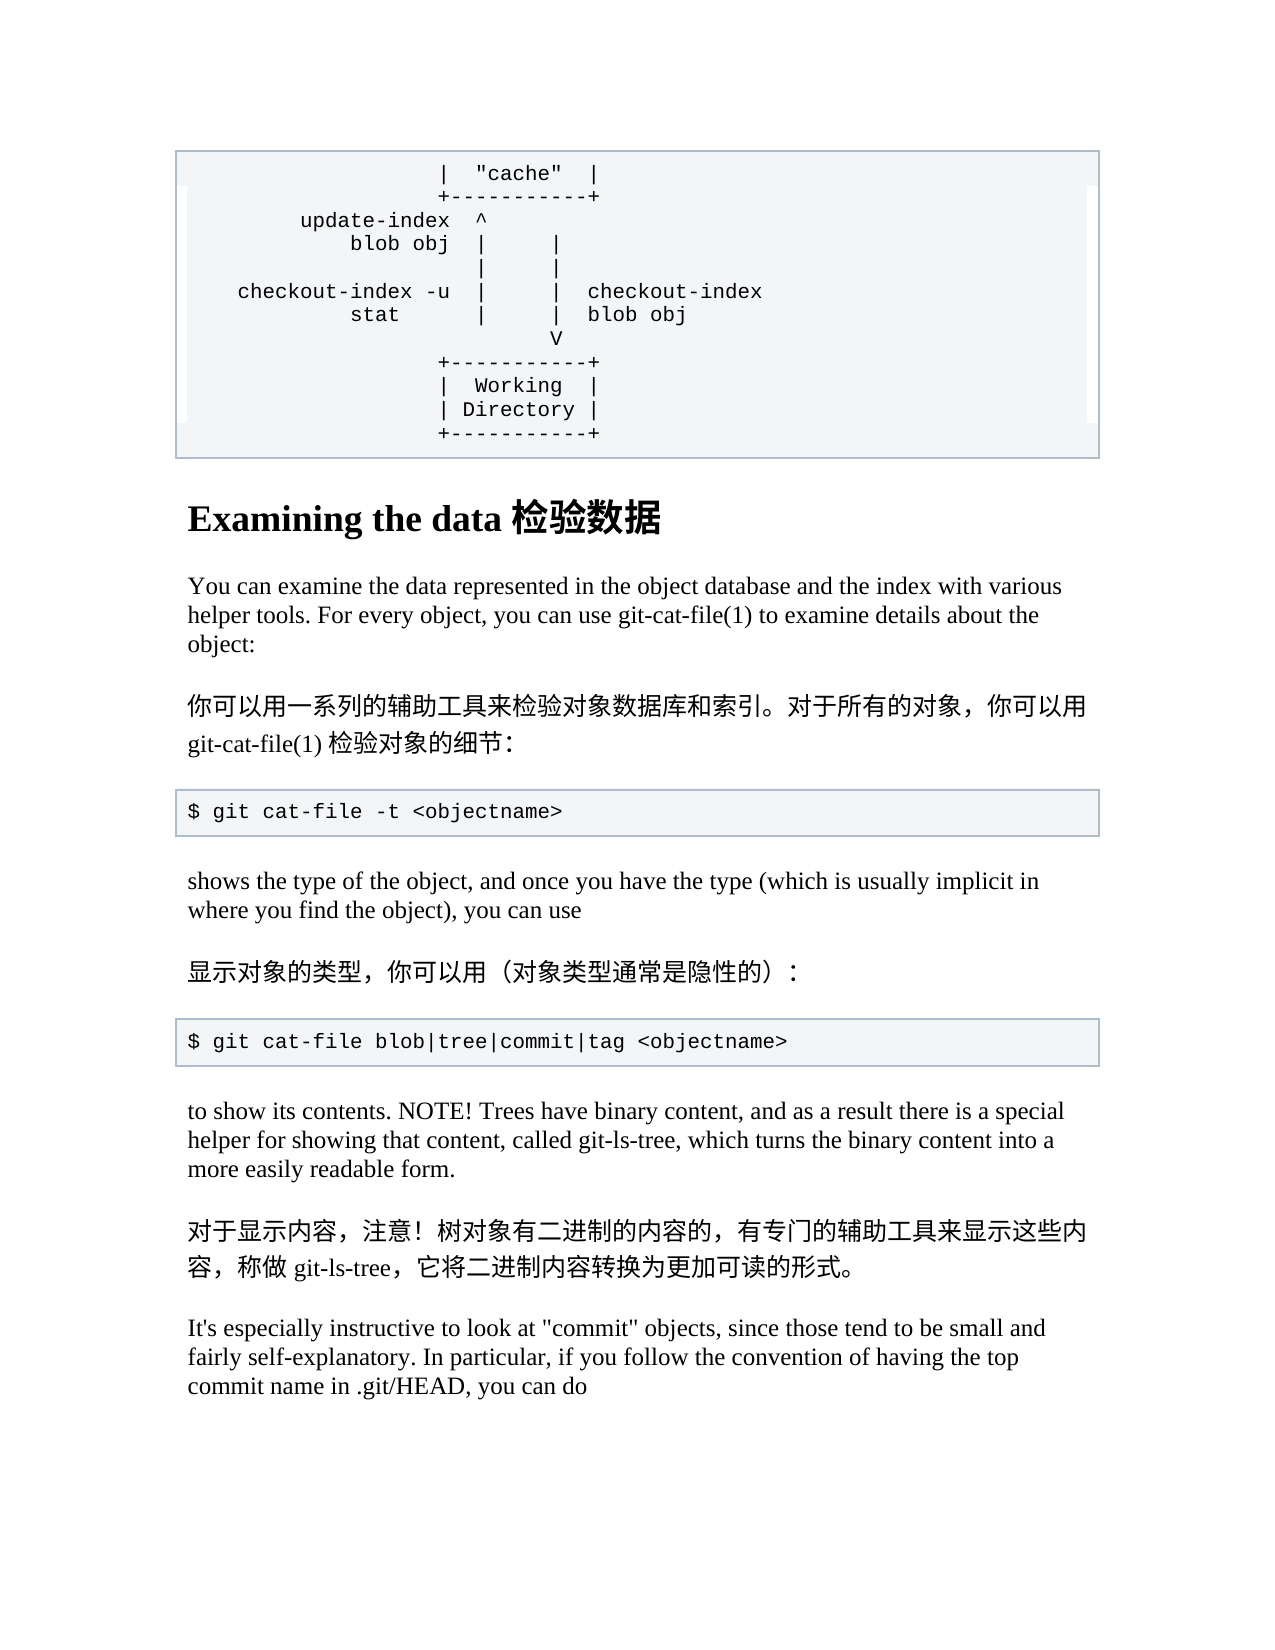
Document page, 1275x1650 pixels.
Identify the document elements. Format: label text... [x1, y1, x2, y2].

text +-----------+ [177, 410, 1098, 457]
text blob obj | | [187, 233, 1087, 257]
text to show its contents. NOTE! Trees have binary content, and as a result there is a special helper for showing that content, called git-ls-tree, which turns the binary content into a more easily readable form. [187, 1096, 1087, 1182]
text You can examine the data represented in the object database and the index with various helper tools. For every object, you can use git-cat-file(1) to examine details about the object: [187, 571, 1087, 658]
text update-index ^ [187, 210, 1087, 233]
text +-----------+ [187, 352, 1087, 375]
text 对于显示内容，注意！树对象有二进制的内容的，有专门的辅助工具来显示这些内容，称做 git-ls-tree，它将二进制内容转换为更加可读的形式。 [187, 1212, 1087, 1284]
text stat | | blob obj [187, 304, 1087, 328]
text 显示对象的类型，你可以用（对象类型通常是隐性的）： [187, 953, 1087, 989]
text | "cache" | [177, 152, 1098, 186]
text | | [187, 257, 1087, 281]
text shows the type of the object, and once you have the type (which is usually implicit in where you find the object), you can use [187, 866, 1087, 924]
text $ git cat-file -t <objectname> [177, 791, 1098, 835]
text | Working | [187, 375, 1087, 399]
text $ git cat-file blob|tree|commit|tag <objectname> [177, 1020, 1098, 1065]
text Examining the data 检验数据 [187, 488, 1087, 542]
text 你可以用一系列的辅助工具来检验对象数据库和索引。对于所有的对象，你可以用 git-cat-file(1) 检验对象的细节： [187, 687, 1087, 759]
text +-----------+ [187, 186, 1087, 210]
text checkout-index -u | | checkout-index [187, 281, 1087, 304]
text V [187, 328, 1087, 352]
text It's especially instructive to look at "commit" objects, since those tend to be small and fairly self-explanatory. In particular, if you follow the convention of having the top commit name in .git/HEAD, you can do [187, 1313, 1087, 1399]
